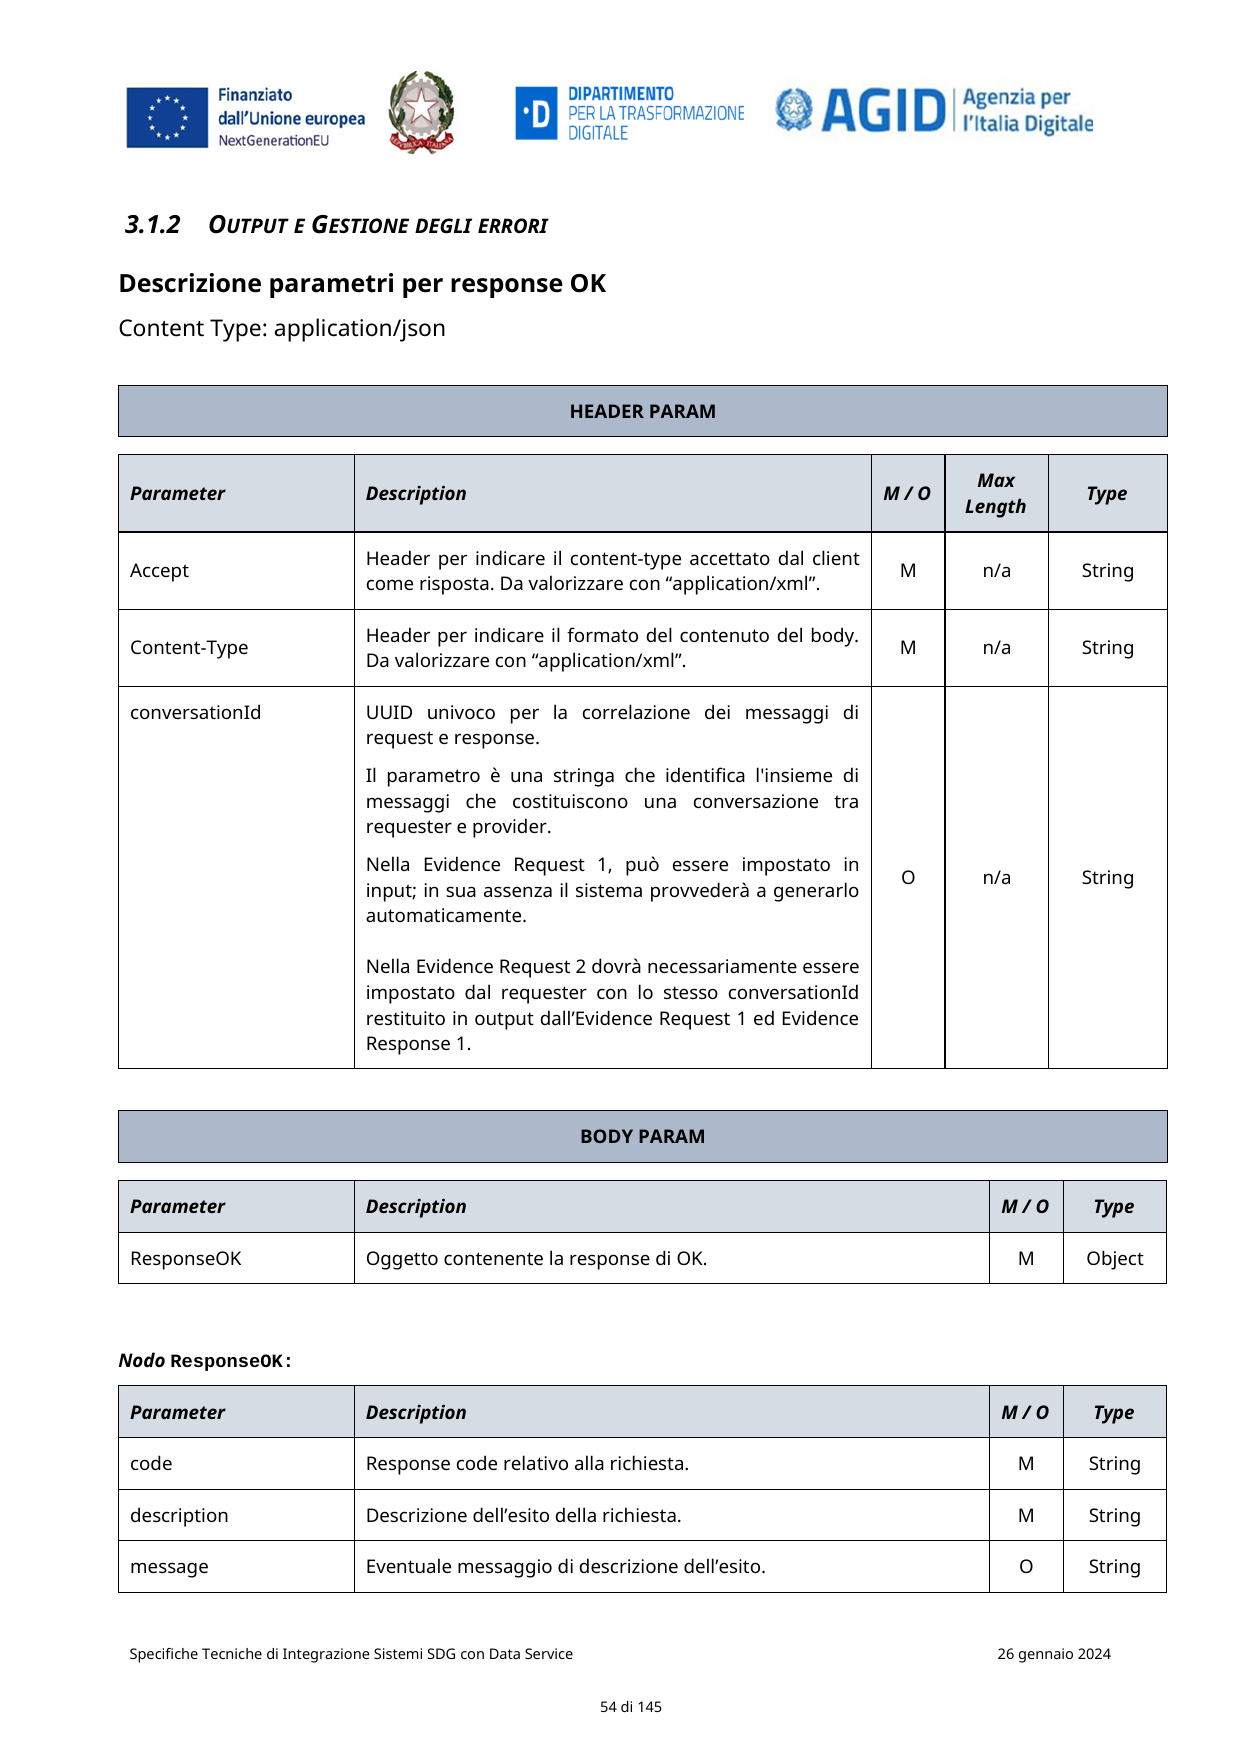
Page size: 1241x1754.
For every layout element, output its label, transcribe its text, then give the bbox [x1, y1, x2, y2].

table_cell Object [1064, 1233, 1166, 1283]
table_header Type [1064, 1181, 1166, 1232]
table_header M / O [872, 455, 944, 531]
table_cell String [1064, 1490, 1166, 1540]
table_cell Header per indicare il formato del contenuto del body. Da valorizzare con “application/xml”. [355, 610, 871, 686]
table_cell M [872, 533, 944, 608]
table_cell Header per indicare il content-type accettato dal client come risposta. Da valorizzare con “application/xml”. [355, 533, 871, 608]
table_header Type [1064, 1386, 1166, 1437]
subtitle Output e Gestione degli errori [125, 207, 1122, 241]
table_cell String [1049, 687, 1167, 1068]
table_cell String [1049, 610, 1167, 686]
table_header Type [1049, 455, 1167, 531]
table_cell UUID univoco per la correlazione dei messaggi di request e response. Il parametro è una stringa che identifica l'insieme di messaggi che costituiscono una conversazione tra requester e provider. Nella Evidence Request 1, può essere impostato in input; in sua assenza il sistema provvederà a generarlo automaticamente. Nella Evidence Request 2 dovrà necessariamente essere impostato dal requester con lo stesso conversationId restituito in output dall’Evidence Request 1 ed Evidence Response 1. [355, 687, 871, 1068]
table_cell O [872, 687, 944, 1068]
table_cell M [990, 1438, 1063, 1488]
table_cell M [990, 1490, 1063, 1540]
table_cell O [990, 1541, 1063, 1592]
table_header Description [355, 455, 871, 531]
table_header Description [355, 1386, 989, 1437]
table_cell code [119, 1438, 354, 1488]
table_header Parameter [119, 455, 354, 531]
table_cell Accept [119, 533, 354, 608]
table_header BODY PARAM [119, 1111, 1167, 1162]
table_cell M [872, 610, 944, 686]
table_cell n/a [946, 687, 1048, 1068]
table_cell Eventuale messaggio di descrizione dell’esito. [355, 1541, 989, 1592]
table_cell Content-Type [119, 610, 354, 686]
text Content Type: application/json [118, 312, 1122, 344]
table_cell conversationId [119, 687, 354, 1068]
table_cell Descrizione dell’esito della richiesta. [355, 1490, 989, 1540]
table_cell Response code relativo alla richiesta. [355, 1438, 989, 1488]
text Descrizione parametri per response OK [118, 266, 1122, 300]
table_header Parameter [119, 1181, 354, 1232]
table_header Max Length [946, 455, 1048, 531]
table_cell String [1064, 1438, 1166, 1488]
table_cell message [119, 1541, 354, 1592]
table_cell n/a [946, 610, 1048, 686]
table_header M / O [990, 1386, 1063, 1437]
table_cell Oggetto contenente la response di OK. [355, 1233, 989, 1283]
picture [118, 71, 1094, 157]
table_cell String [1049, 533, 1167, 608]
table_header Parameter [119, 1386, 354, 1437]
table_cell n/a [946, 533, 1048, 608]
table_cell description [119, 1490, 354, 1540]
table_header M / O [990, 1181, 1063, 1232]
table_cell M [990, 1233, 1063, 1283]
table_cell String [1064, 1541, 1166, 1592]
text Nodo ResponseOK: [118, 1347, 1122, 1373]
table_header HEADER PARAM [119, 386, 1167, 436]
table_header Description [355, 1181, 989, 1232]
table_cell ResponseOK [119, 1233, 354, 1283]
